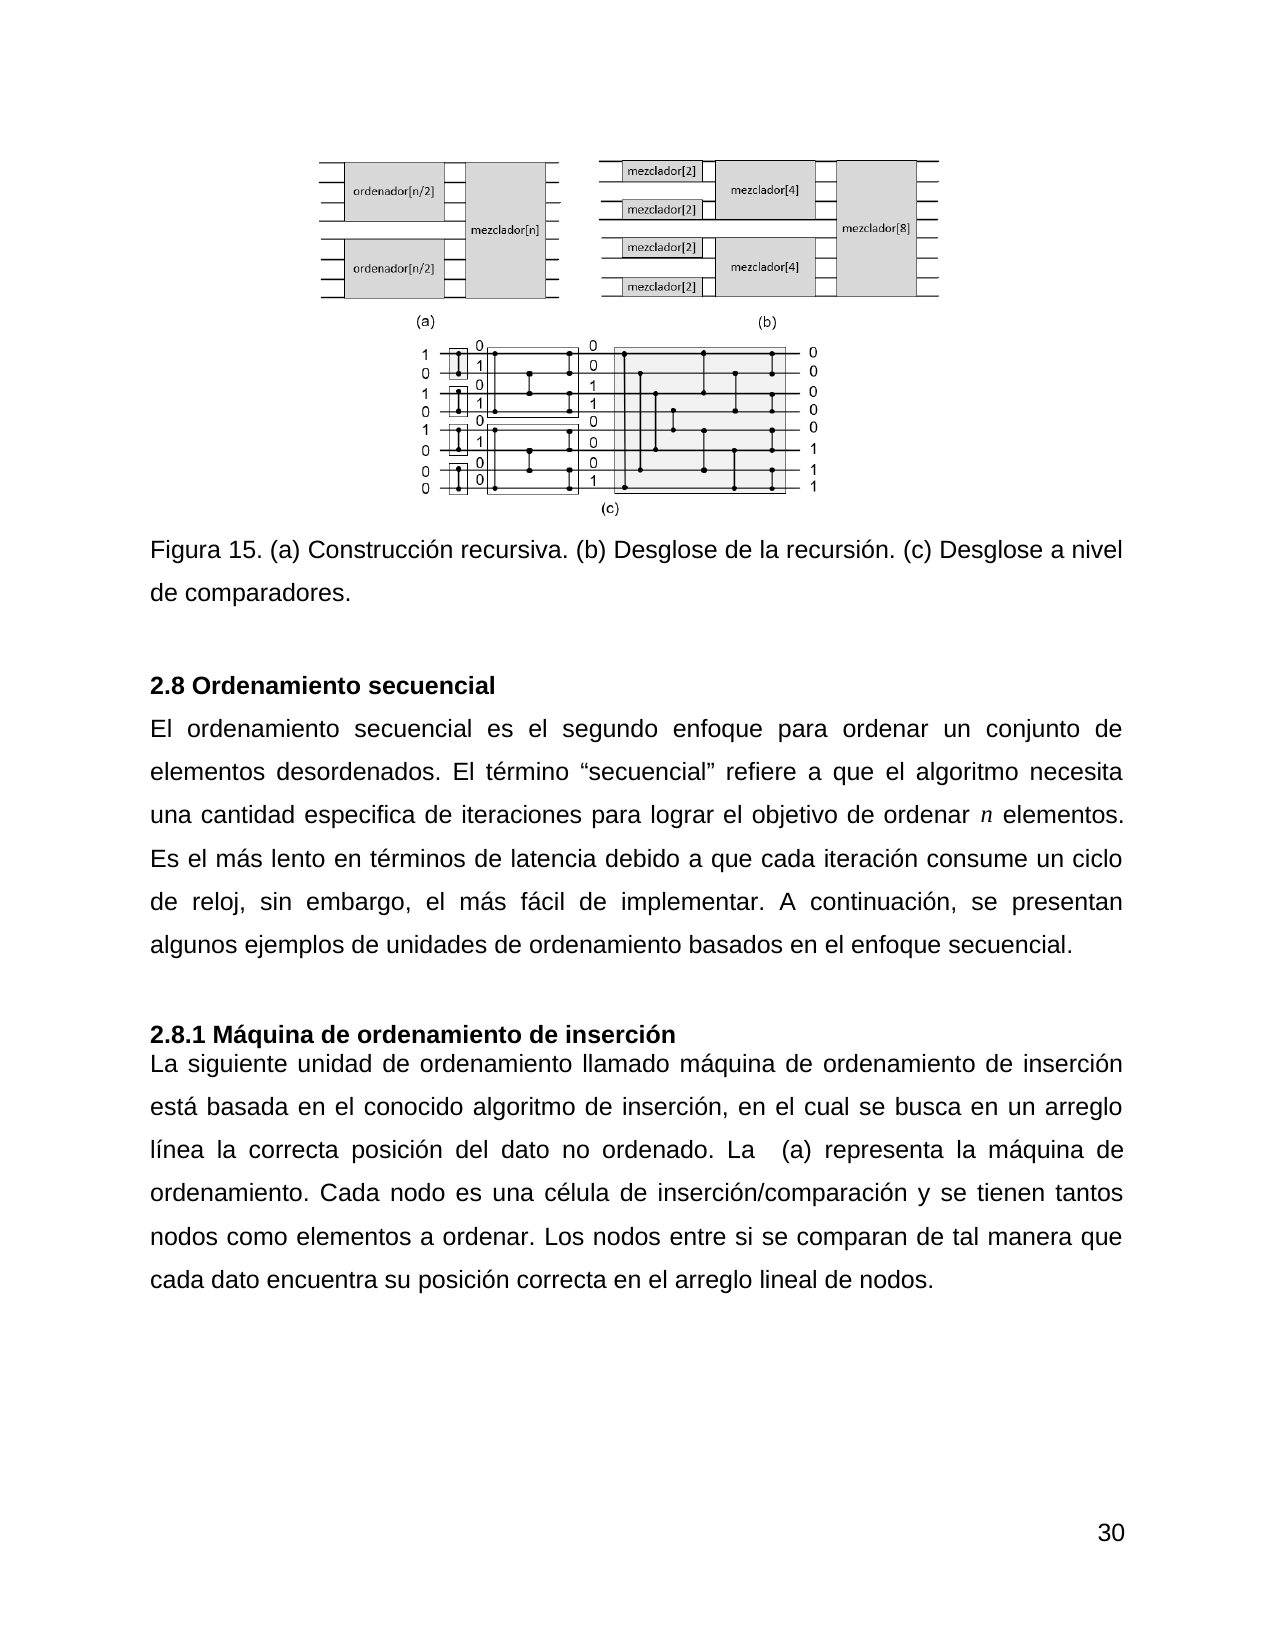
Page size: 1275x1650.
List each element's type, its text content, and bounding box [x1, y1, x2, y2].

picture [308, 150, 967, 521]
subtitle 2.8 Ordenamiento secuencial [150, 671, 1125, 700]
subtitle 2.8.1 Máquina de ordenamiento de inserción [150, 1020, 1125, 1049]
text La siguiente unidad de ordenamiento llamado máquina de ordenamiento de inserción está basada en el conocido algoritmo de inserción, en el cual se busca en un arreglo línea la correcta posición del dato no ordenado. La Figura 16 (a) representa la máquina de ordenamiento. Cada nodo es una célula de inserción/comparación y se tienen tantos nodos como elementos a ordenar. Los nodos entre si se comparan de tal manera que cada dato encuentra su posición correcta en el arreglo lineal de nodos. [150, 1049, 1125, 1293]
text El ordenamiento secuencial es el segundo enfoque para ordenar un conjunto de elementos desordenados. El término “secuencial” refiere a que el algoritmo necesita una cantidad especifica de iteraciones para lograr el objetivo de ordenar elementos. Es el más lento en términos de latencia debido a que cada iteración consume un ciclo de reloj, sin embargo, el más fácil de implementar. A continuación, se presentan algunos ejemplos de unidades de ordenamiento basados en el enfoque secuencial. [150, 714, 1125, 958]
text Figura 15. (a) Construcción recursiva. (b) Desglose de la recursión. (c) Desglose a nivel de comparadores. [150, 535, 1125, 607]
